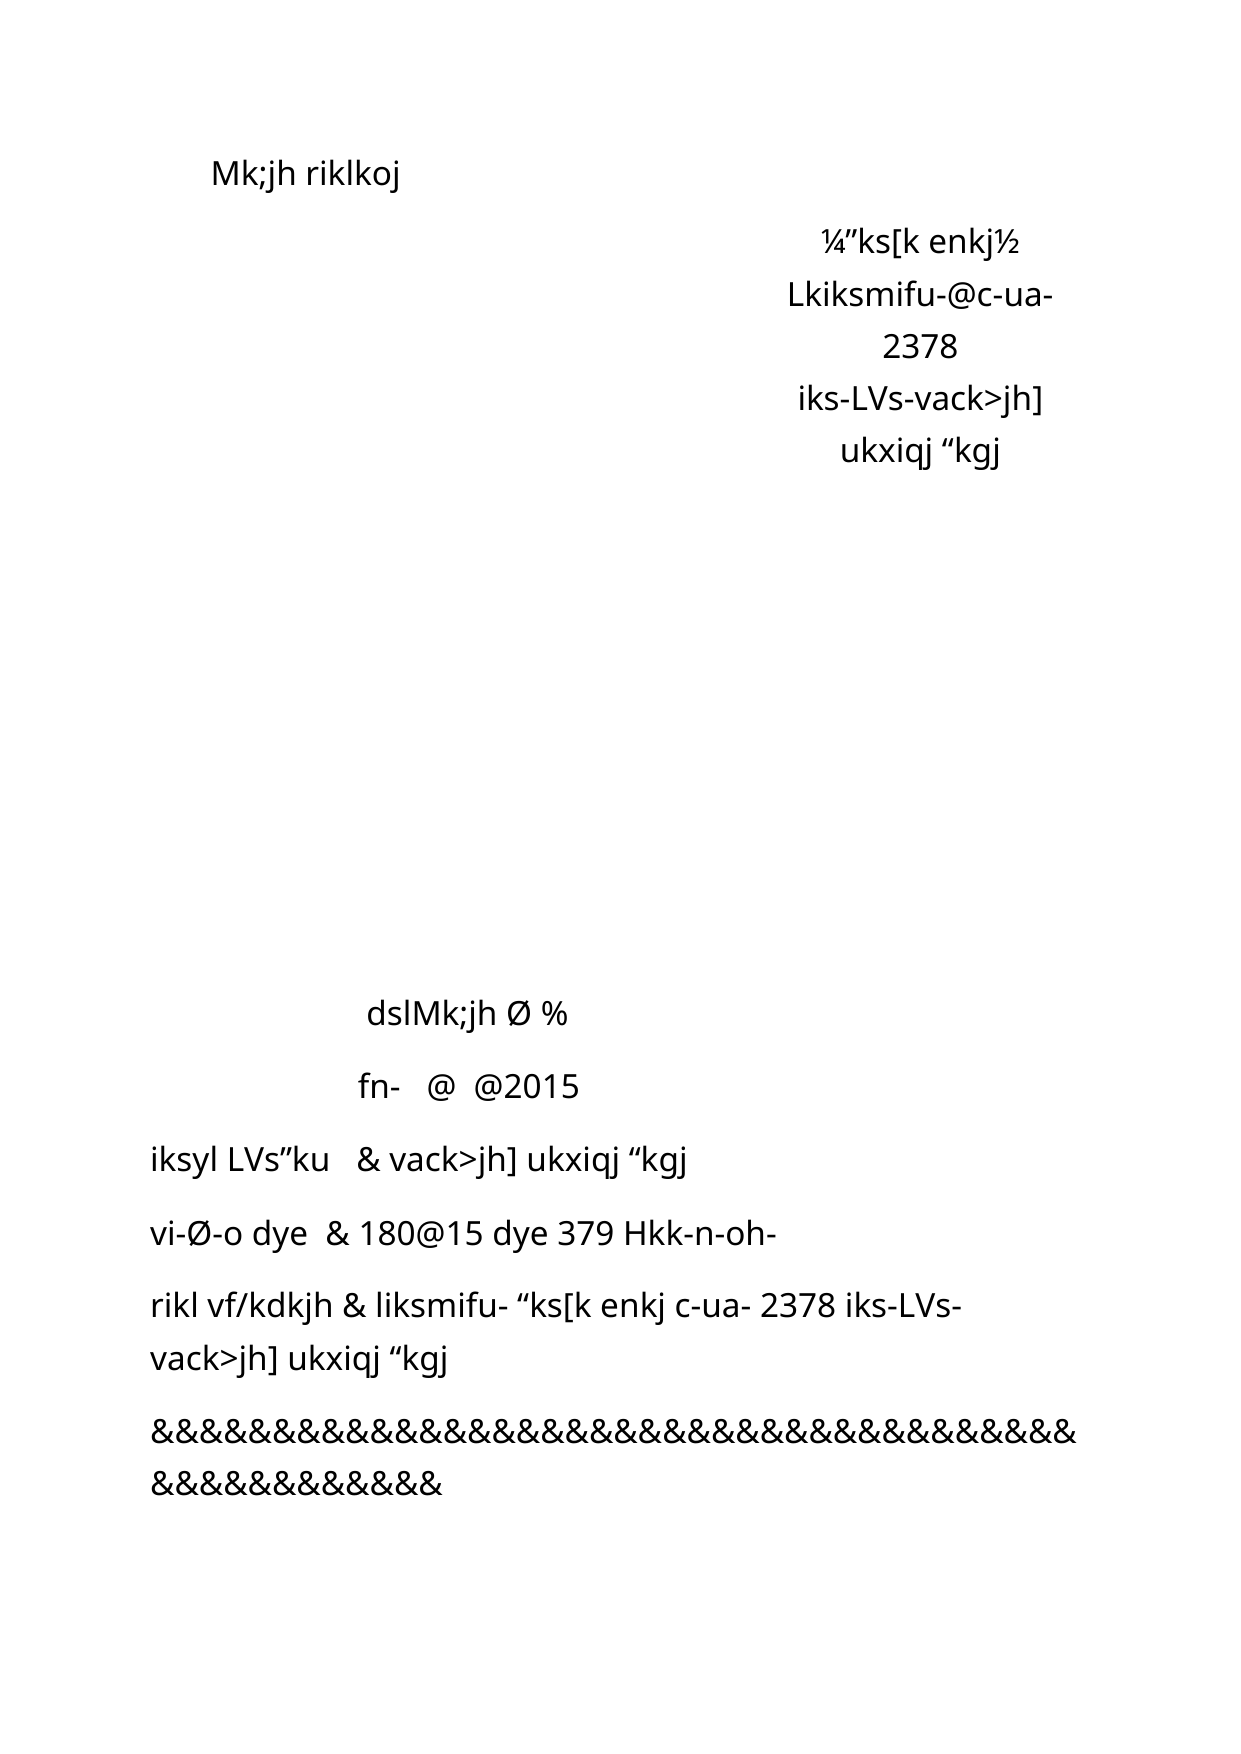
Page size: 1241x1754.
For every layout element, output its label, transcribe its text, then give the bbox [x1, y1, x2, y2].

text Lkiksmifu-@c-ua- 2378 [750, 270, 1090, 368]
text iksyl LVs”ku & vack>jh] ukxiqj “kgj [150, 1136, 1090, 1182]
text Mk;jh riklkoj [150, 150, 1090, 195]
text iks-LVs-vack>jh] ukxiqj “kgj [750, 375, 1090, 472]
text &&&&&&&&&&&&&&&&&&&&&&&&&&&&&&&&&&&&&&&&&&&&&&&&&& [150, 1407, 1090, 1505]
text dslMk;jh Ø % [150, 990, 1090, 1036]
text vi-Ø-o dye & 180@15 dye 379 Hkk-n-oh- [150, 1209, 1090, 1255]
text ¼”ks[k enkj½ [750, 218, 1090, 263]
text fn- @ @2015 [150, 1063, 1090, 1109]
text rikl vf/kdkjh & liksmifu- “ks[k enkj c-ua- 2378 iks-LVs-vack>jh] ukxiqj “kgj [150, 1282, 1090, 1380]
